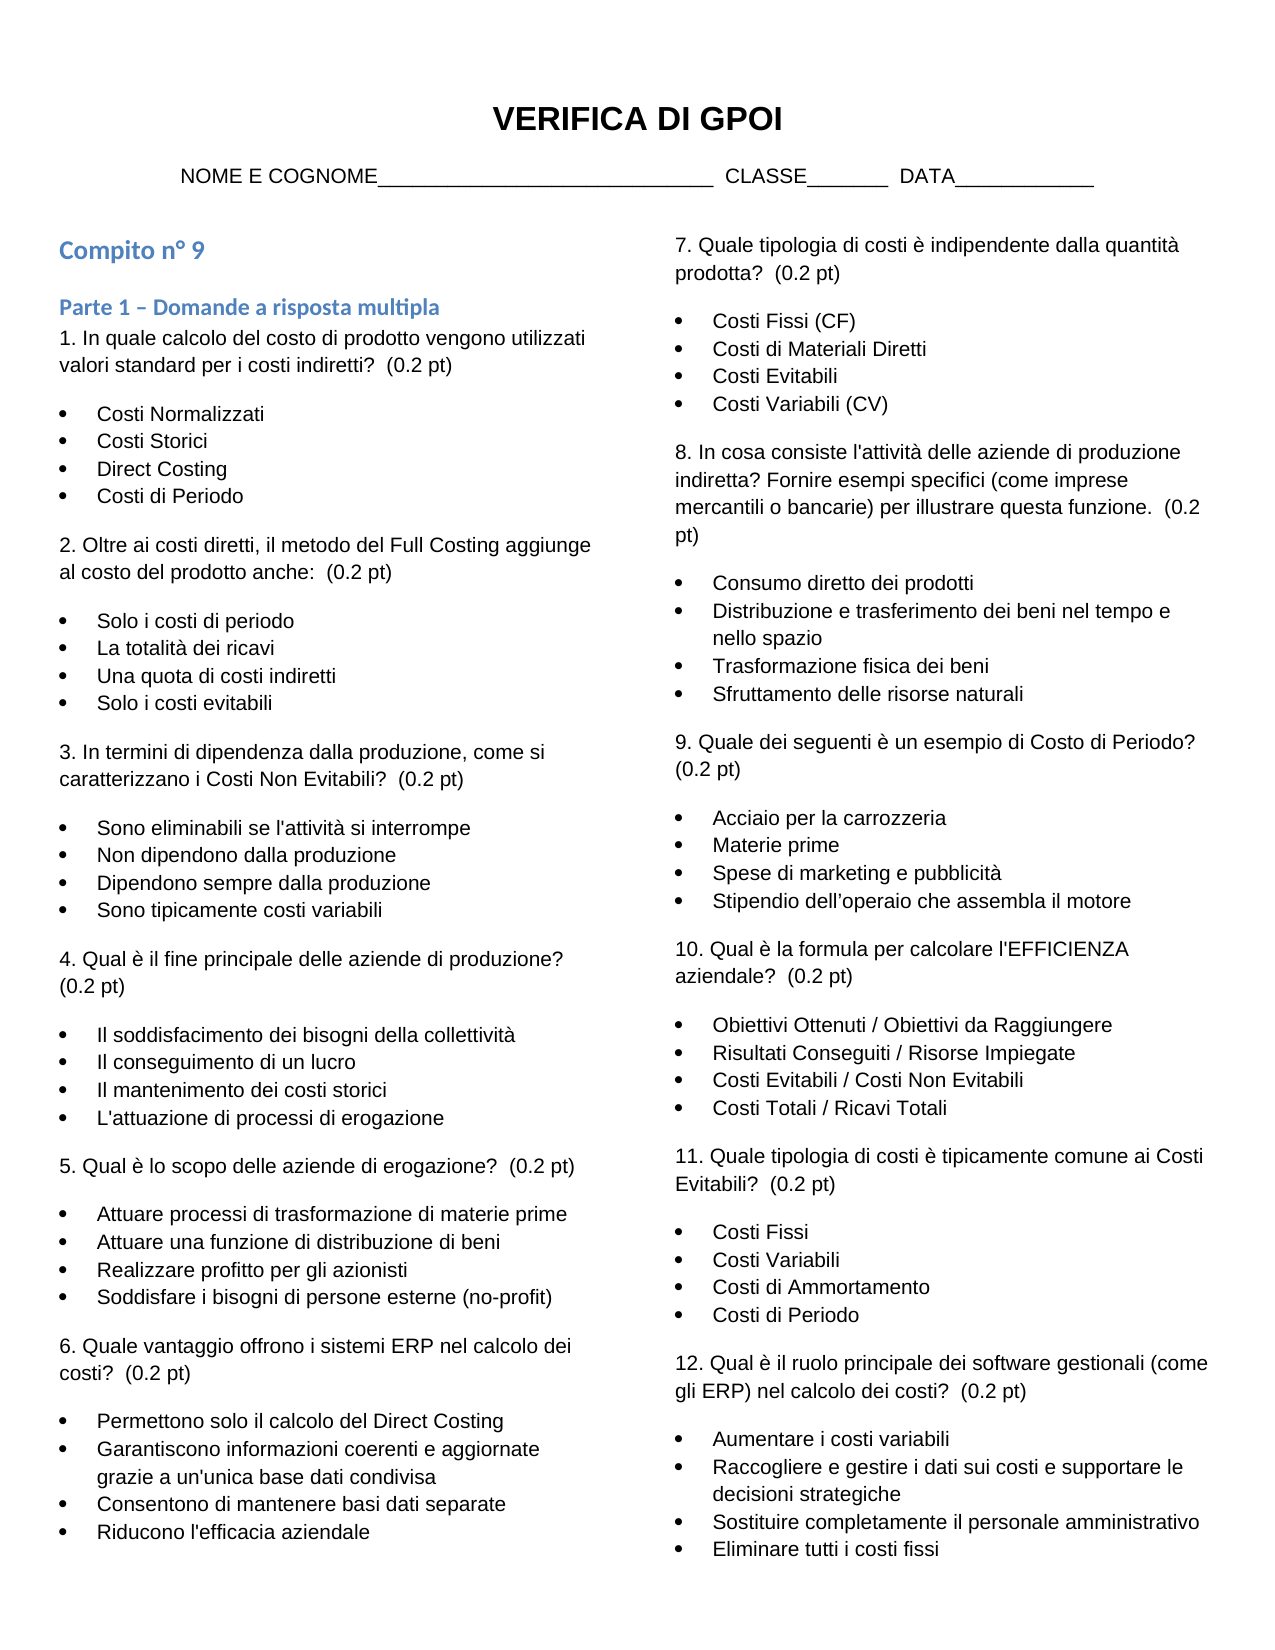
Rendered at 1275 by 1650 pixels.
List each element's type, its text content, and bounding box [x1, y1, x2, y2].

text 10. Qual è la formula per calcolare l'EFFICIENZA aziendale? (0.2 pt) [675, 937, 1216, 988]
list Costi di Ammortamento [675, 1275, 1216, 1299]
list L'attuazione di processi di erogazione [59, 1105, 600, 1129]
list Risultati Conseguiti / Risorse Impiegate [675, 1040, 1216, 1064]
text 11. Quale tipologia di costi è tipicamente comune ai Costi Evitabili? (0.2 pt) [675, 1144, 1216, 1195]
list Acciaio per la carrozzeria [675, 806, 1216, 830]
text 7. Quale tipologia di costi è indipendente dalla quantità prodotta? (0.2 pt) [675, 233, 1216, 284]
list Dipendono sempre dalla produzione [59, 871, 600, 895]
list Costi Fissi [675, 1220, 1216, 1244]
list Eliminare tutti i costi fissi [675, 1537, 1216, 1561]
list Costi Storici [59, 429, 600, 453]
list Obiettivi Ottenuti / Obiettivi da Raggiungere [675, 1013, 1216, 1037]
list Riducono l'efficacia aziendale [59, 1519, 600, 1544]
list Il mantenimento dei costi storici [59, 1078, 600, 1102]
list Trasformazione fisica dei beni [675, 654, 1216, 678]
list Soddisfare i bisogni di persone esterne (no-profit) [59, 1285, 600, 1309]
list Aumentare i costi variabili [675, 1427, 1216, 1451]
list Costi Fissi (CF) [675, 309, 1216, 333]
text 12. Qual è il ruolo principale dei software gestionali (come gli ERP) nel calcolo dei costi? (0.2 pt) [675, 1351, 1216, 1402]
list Costi Evitabili / Costi Non Evitabili [675, 1068, 1216, 1092]
list Costi di Materiali Diretti [675, 337, 1216, 361]
list Permettono solo il calcolo del Direct Costing [59, 1409, 600, 1433]
text 8. In cosa consiste l'attività delle aziende di produzione indiretta? Fornire esempi specifici (come imprese mercantili o bancarie) per illustrare questa funzione. (0.2 pt) [675, 440, 1216, 547]
list Consentono di mantenere basi dati separate [59, 1492, 600, 1516]
list Materie prime [675, 833, 1216, 857]
list Sfruttamento delle risorse naturali [675, 681, 1216, 705]
list Sono tipicamente costi variabili [59, 898, 600, 922]
subtitle Parte 1 – Domande a risposta multipla [59, 292, 600, 321]
list Attuare processi di trasformazione di materie prime [59, 1202, 600, 1226]
text 3. In termini di dipendenza dalla produzione, come si caratterizzano i Costi Non Evitabili? (0.2 pt) [59, 740, 600, 791]
list Direct Costing [59, 457, 600, 481]
list Attuare una funzione di distribuzione di beni [59, 1230, 600, 1254]
text 1. In quale calcolo del costo di prodotto vengono utilizzati valori standard per i costi indiretti? (0.2 pt) [59, 326, 600, 377]
list Costi Totali / Ricavi Totali [675, 1096, 1216, 1119]
list Costi Variabili [675, 1247, 1216, 1271]
list Distribuzione e trasferimento dei beni nel tempo e nello spazio [675, 599, 1216, 650]
list Realizzare profitto per gli azionisti [59, 1257, 600, 1281]
list Garantiscono informazioni coerenti e aggiornate grazie a un'unica base dati condivisa [59, 1437, 600, 1488]
list Non dipendono dalla produzione [59, 843, 600, 867]
subtitle Compito n° 9 [59, 233, 600, 266]
list Costi di Periodo [59, 484, 600, 508]
list Costi di Periodo [675, 1303, 1216, 1327]
list La totalità dei ricavi [59, 636, 600, 660]
list Spese di marketing e pubblicità [675, 861, 1216, 885]
list Stipendio dell’operaio che assembla il motore [675, 888, 1216, 912]
list Solo i costi evitabili [59, 691, 600, 715]
list Sostituire completamente il personale amministrativo [675, 1509, 1216, 1534]
list Consumo diretto dei prodotti [675, 571, 1216, 595]
list Costi Evitabili [675, 364, 1216, 388]
text 5. Qual è lo scopo delle aziende di erogazione? (0.2 pt) [59, 1154, 600, 1178]
list Costi Variabili (CV) [675, 392, 1216, 416]
list Il conseguimento di un lucro [59, 1050, 600, 1074]
text 9. Quale dei seguenti è un esempio di Costo di Periodo? (0.2 pt) [675, 730, 1216, 781]
text 2. Oltre ai costi diretti, il metodo del Full Costing aggiunge al costo del prodotto anche: (0.2 pt) [59, 533, 600, 584]
list Il soddisfacimento dei bisogni della collettività [59, 1023, 600, 1047]
text 4. Qual è il fine principale delle aziende di produzione? (0.2 pt) [59, 947, 600, 998]
list Solo i costi di periodo [59, 608, 600, 632]
text 6. Quale vantaggio offrono i sistemi ERP nel calcolo dei costi? (0.2 pt) [59, 1333, 600, 1385]
list Una quota di costi indiretti [59, 664, 600, 688]
list Sono eliminabili se l'attività si interrompe [59, 816, 600, 839]
list Raccogliere e gestire i dati sui costi e supportare le decisioni strategiche [675, 1454, 1216, 1506]
list Costi Normalizzati [59, 401, 600, 425]
